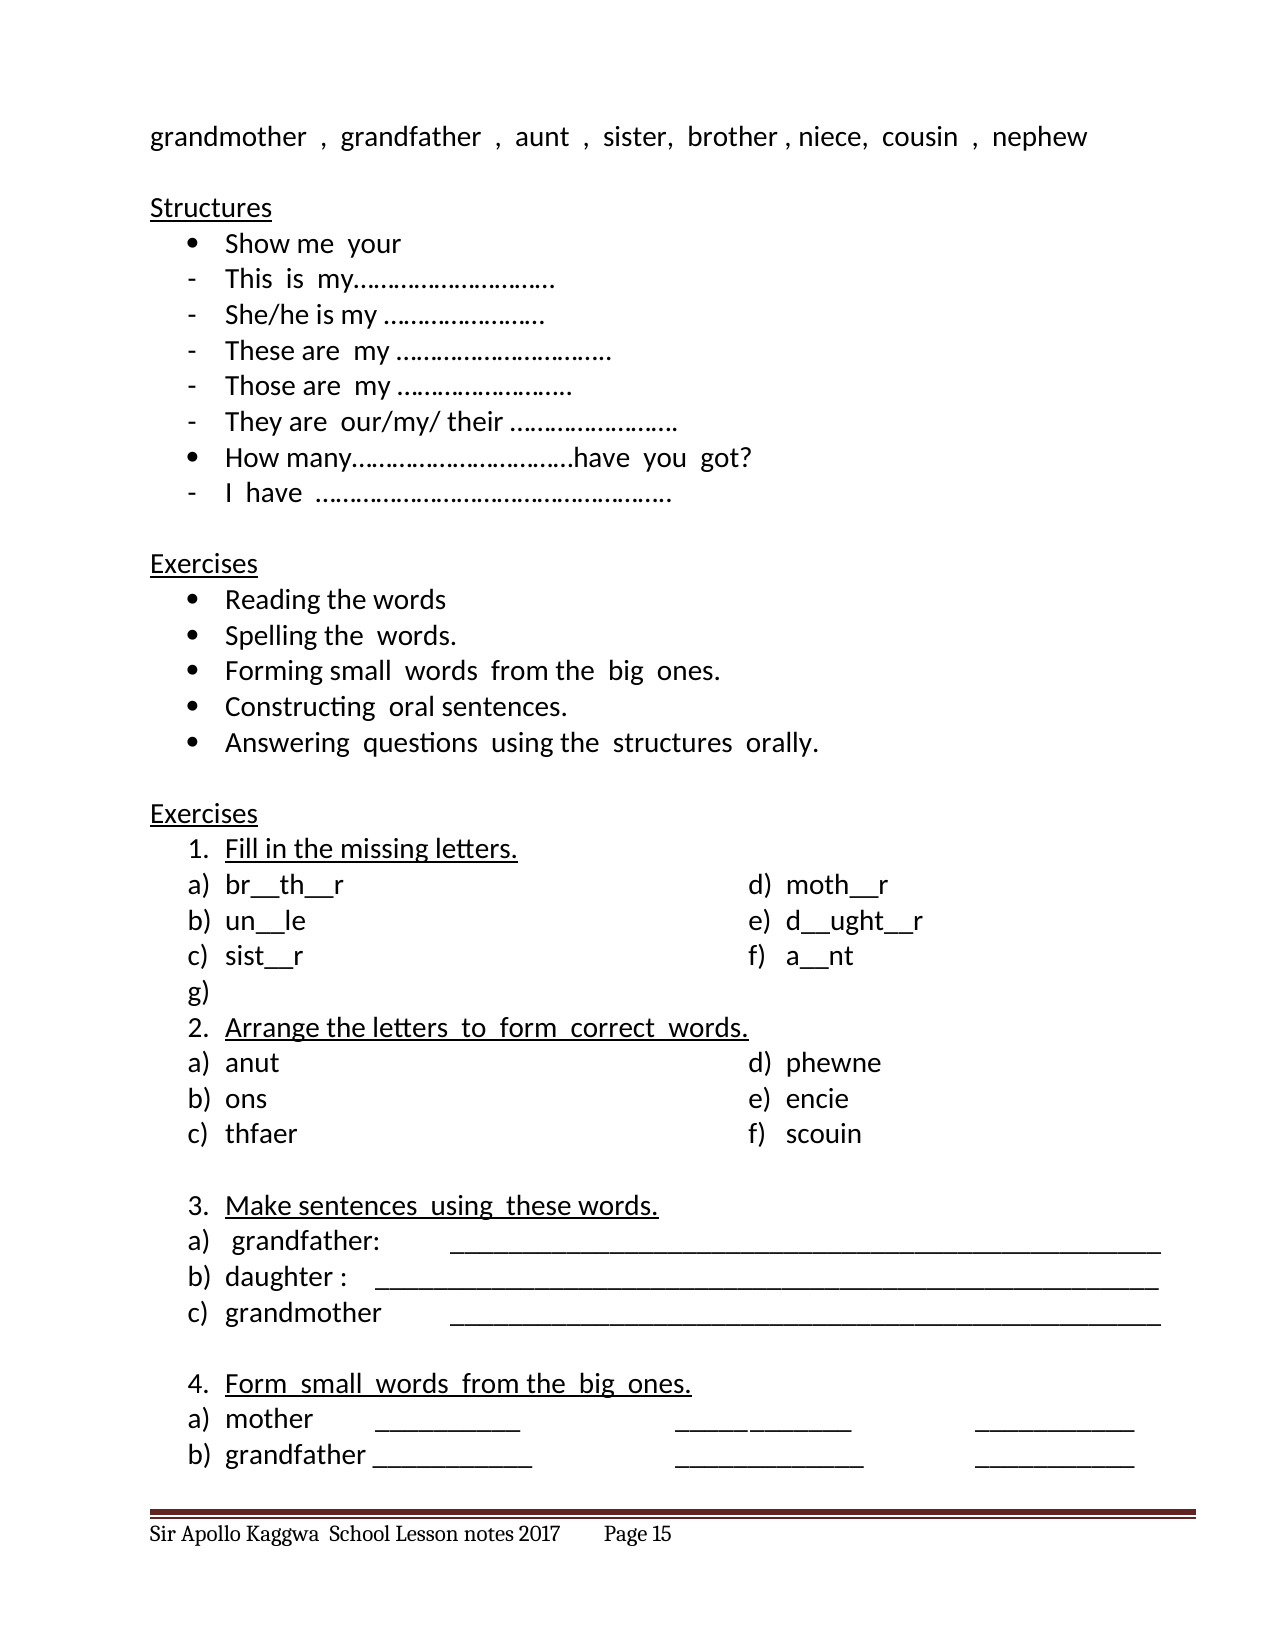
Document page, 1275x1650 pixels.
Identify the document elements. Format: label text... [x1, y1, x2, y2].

list scouin [748, 1116, 1196, 1151]
list Reading the words [187, 581, 1196, 617]
list d__ught__r [748, 902, 1196, 937]
list They are our/my/ their ……………………. [187, 403, 1196, 439]
list anut [187, 1044, 636, 1080]
text Structures [150, 189, 1196, 225]
list grandfather: _________________________________________________ [187, 1222, 1196, 1258]
list encie [748, 1080, 1196, 1116]
list Show me your [187, 225, 1196, 261]
list Make sentences using these words. [187, 1187, 1196, 1222]
list grandfather ___________ _____________ ___________ [187, 1436, 1196, 1472]
list Forming small words from the big ones. [187, 652, 1196, 688]
text grandmother , grandfather , aunt , sister, brother , niece, cousin , nephew [150, 118, 1196, 154]
list These are my ………………………….. [187, 332, 1196, 367]
list ons [187, 1080, 636, 1116]
list daughter : ______________________________________________________ [187, 1258, 1196, 1294]
list She/he is my …………………… [187, 296, 1196, 332]
list br__th__r [187, 866, 636, 902]
text Exercises [150, 795, 1196, 831]
list Constructing oral sentences. [187, 688, 1196, 724]
list How many……………………………have you got? [187, 439, 1196, 474]
list a__nt [748, 937, 1196, 973]
list Fill in the missing letters. [187, 831, 1196, 866]
list I have …………………………………………….. [187, 474, 1196, 510]
list phewne [748, 1044, 1196, 1080]
list Spelling the words. [187, 617, 1196, 652]
list Arrange the letters to form correct words. [187, 1009, 1196, 1044]
list This is my………………………… [187, 261, 1196, 296]
list Form small words from the big ones. [187, 1365, 1196, 1401]
list un__le [187, 902, 636, 937]
list thfaer [187, 1116, 636, 1151]
list Those are my …………………….. [187, 367, 1196, 403]
list Answering questions using the structures orally. [187, 724, 1196, 759]
list moth__r [748, 866, 1196, 902]
list sist__r [187, 937, 636, 973]
text Exercises [150, 546, 1196, 581]
list grandmother _________________________________________________ [187, 1294, 1196, 1329]
list mother __________ _____ _______ ___________ [187, 1401, 1196, 1436]
